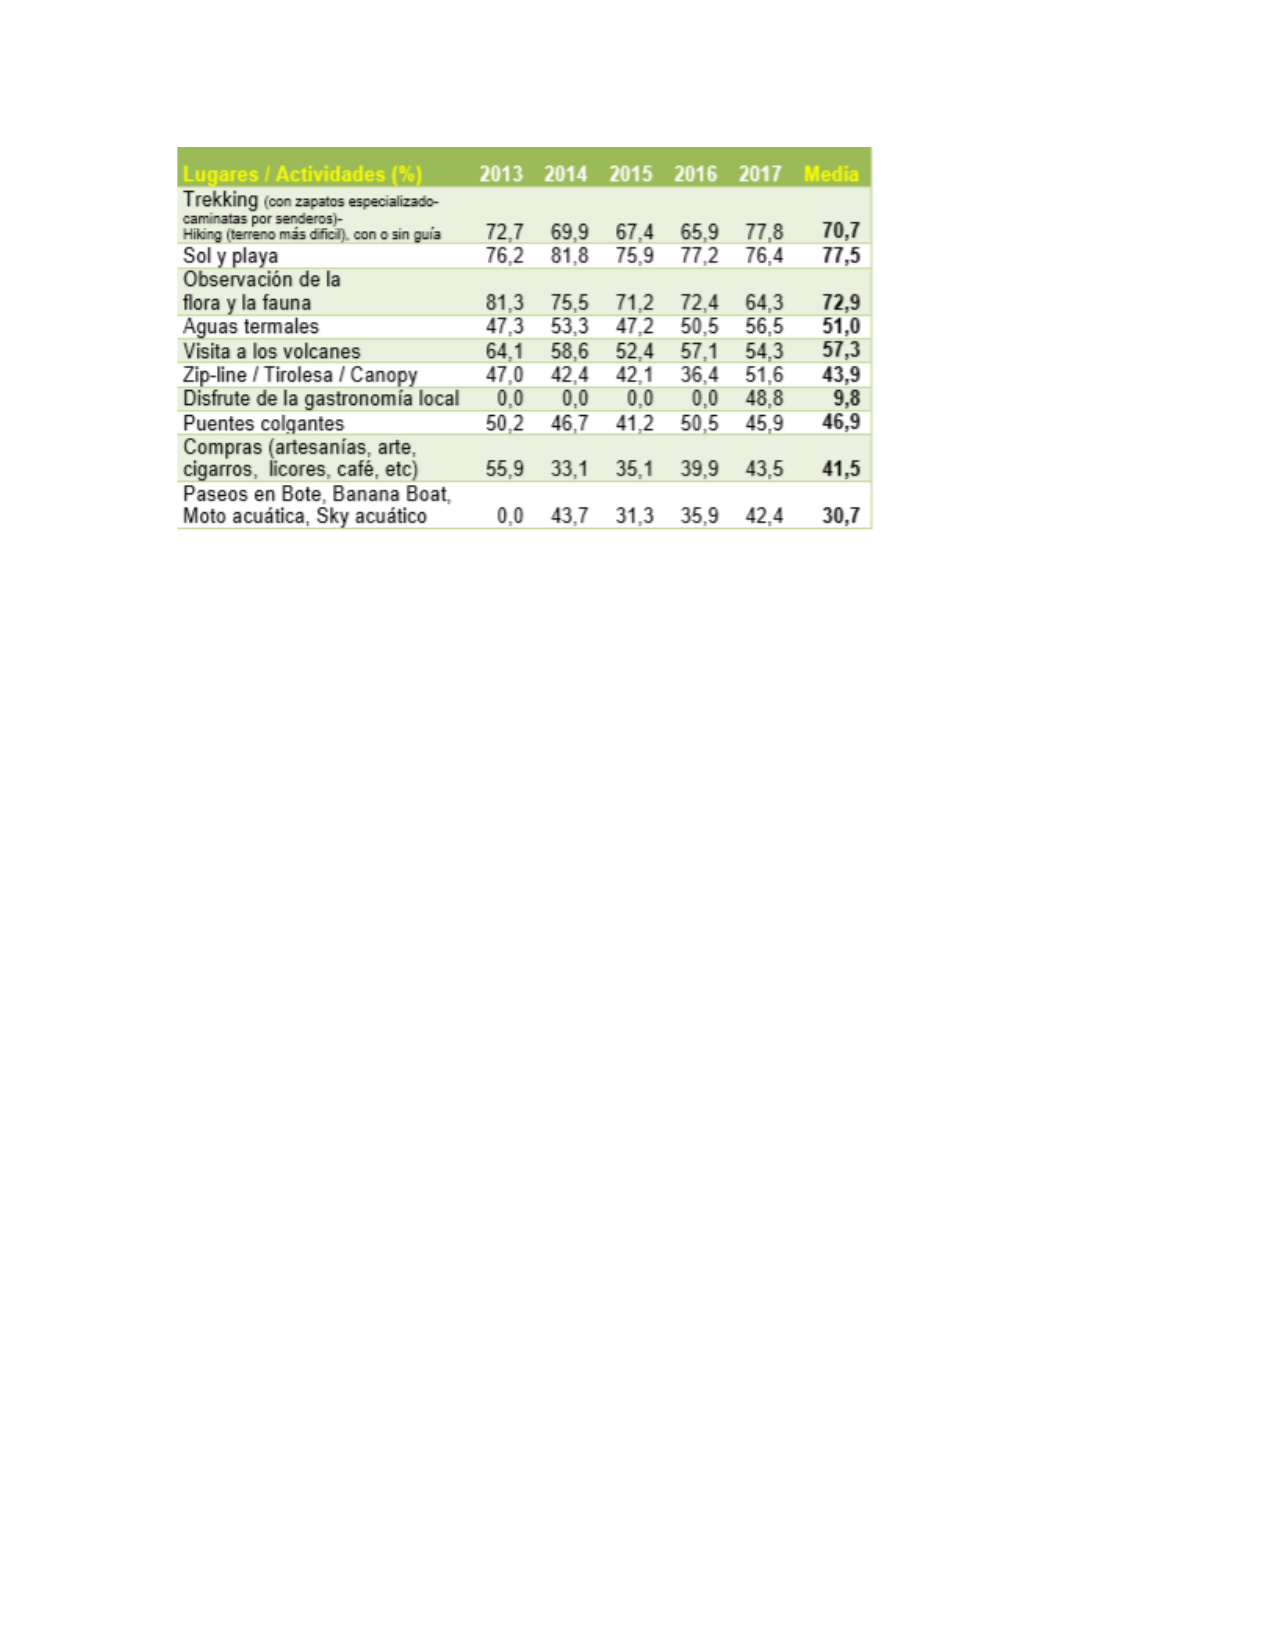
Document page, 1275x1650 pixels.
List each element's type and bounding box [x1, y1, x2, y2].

picture [177, 147, 874, 531]
